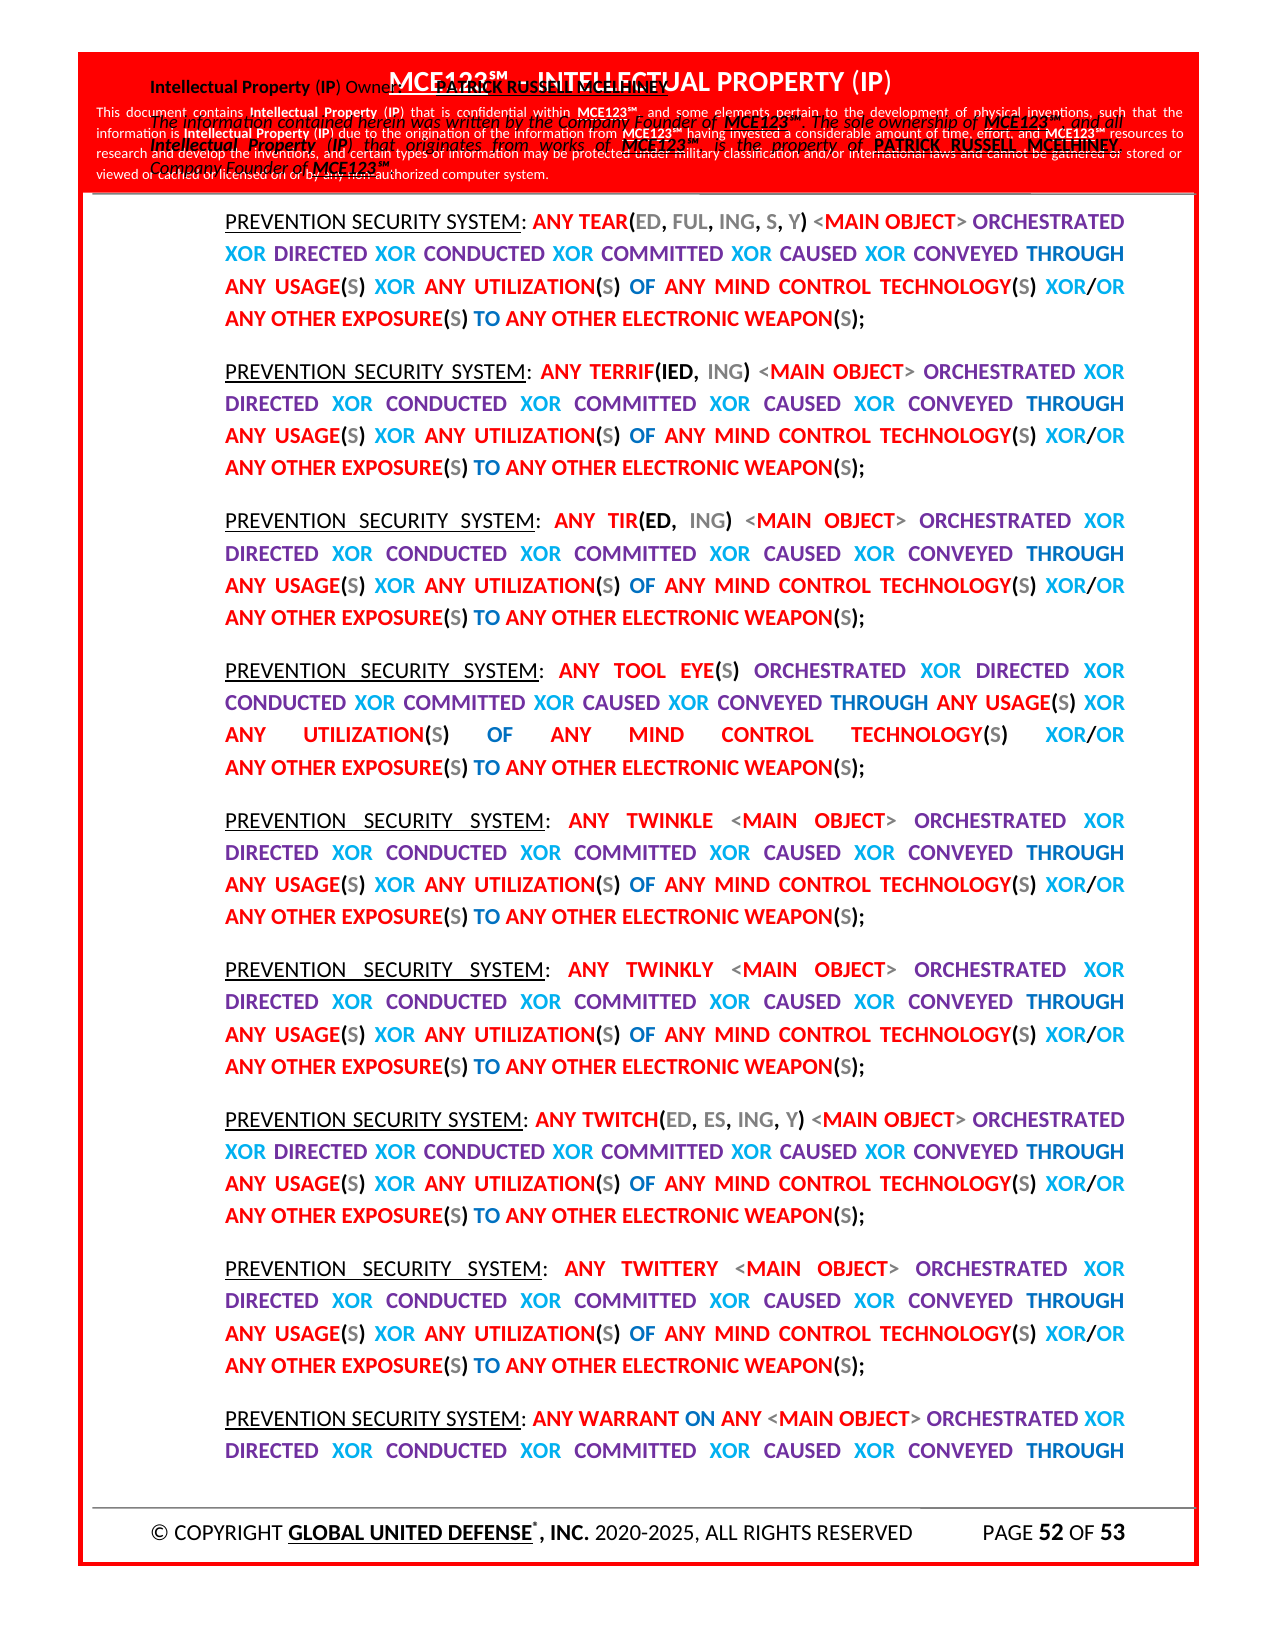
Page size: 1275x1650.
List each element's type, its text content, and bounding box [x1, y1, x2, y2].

text PREVENTION SECURITY SYSTEM: ANY TOOL EYE(S) ORCHESTRATED XOR DIRECTED XOR CONDUCTED XOR COMMITTED XOR CAUSED XOR CONVEYED THROUGH ANY USAGE(S) XOR ANY UTILIZATION(S) OF ANY MIND CONTROL TECHNOLOGY(S) XOR/OR ANY OTHER EXPOSURE(S) TO ANY OTHER ELECTRONIC WEAPON(S); [225, 656, 1125, 781]
text PREVENTION SECURITY SYSTEM: ANY TEAR(ED, FUL, ING, S, Y) <MAIN OBJECT> ORCHESTRATED XOR DIRECTED XOR CONDUCTED XOR COMMITTED XOR CAUSED XOR CONVEYED THROUGH ANY USAGE(S) XOR ANY UTILIZATION(S) OF ANY MIND CONTROL TECHNOLOGY(S) XOR/OR ANY OTHER EXPOSURE(S) TO ANY OTHER ELECTRONIC WEAPON(S); [225, 207, 1125, 332]
text PREVENTION SECURITY SYSTEM: ANY TIR(ED, ING) <MAIN OBJECT> ORCHESTRATED XOR DIRECTED XOR CONDUCTED XOR COMMITTED XOR CAUSED XOR CONVEYED THROUGH ANY USAGE(S) XOR ANY UTILIZATION(S) OF ANY MIND CONTROL TECHNOLOGY(S) XOR/OR ANY OTHER EXPOSURE(S) TO ANY OTHER ELECTRONIC WEAPON(S); [225, 507, 1125, 631]
text PREVENTION SECURITY SYSTEM: ANY TERRIF(IED, ING) <MAIN OBJECT> ORCHESTRATED XOR DIRECTED XOR CONDUCTED XOR COMMITTED XOR CAUSED XOR CONVEYED THROUGH ANY USAGE(S) XOR ANY UTILIZATION(S) OF ANY MIND CONTROL TECHNOLOGY(S) XOR/OR ANY OTHER EXPOSURE(S) TO ANY OTHER ELECTRONIC WEAPON(S); [225, 357, 1125, 482]
text PREVENTION SECURITY SYSTEM: ANY TWINKLE <MAIN OBJECT> ORCHESTRATED XOR DIRECTED XOR CONDUCTED XOR COMMITTED XOR CAUSED XOR CONVEYED THROUGH ANY USAGE(S) XOR ANY UTILIZATION(S) OF ANY MIND CONTROL TECHNOLOGY(S) XOR/OR ANY OTHER EXPOSURE(S) TO ANY OTHER ELECTRONIC WEAPON(S); [225, 806, 1125, 930]
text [225, 1404, 1125, 1464]
text PREVENTION SECURITY SYSTEM: ANY TWITCH(ED, ES, ING, Y) <MAIN OBJECT> ORCHESTRATED XOR DIRECTED XOR CONDUCTED XOR COMMITTED XOR CAUSED XOR CONVEYED THROUGH ANY USAGE(S) XOR ANY UTILIZATION(S) OF ANY MIND CONTROL TECHNOLOGY(S) XOR/OR ANY OTHER EXPOSURE(S) TO ANY OTHER ELECTRONIC WEAPON(S); [225, 1105, 1125, 1229]
text PREVENTION SECURITY SYSTEM: ANY TWITTERY <MAIN OBJECT> ORCHESTRATED XOR DIRECTED XOR CONDUCTED XOR COMMITTED XOR CAUSED XOR CONVEYED THROUGH ANY USAGE(S) XOR ANY UTILIZATION(S) OF ANY MIND CONTROL TECHNOLOGY(S) XOR/OR ANY OTHER EXPOSURE(S) TO ANY OTHER ELECTRONIC WEAPON(S); [225, 1254, 1125, 1379]
text PREVENTION SECURITY SYSTEM: ANY TWINKLY <MAIN OBJECT> ORCHESTRATED XOR DIRECTED XOR CONDUCTED XOR COMMITTED XOR CAUSED XOR CONVEYED THROUGH ANY USAGE(S) XOR ANY UTILIZATION(S) OF ANY MIND CONTROL TECHNOLOGY(S) XOR/OR ANY OTHER EXPOSURE(S) TO ANY OTHER ELECTRONIC WEAPON(S); [225, 955, 1125, 1080]
